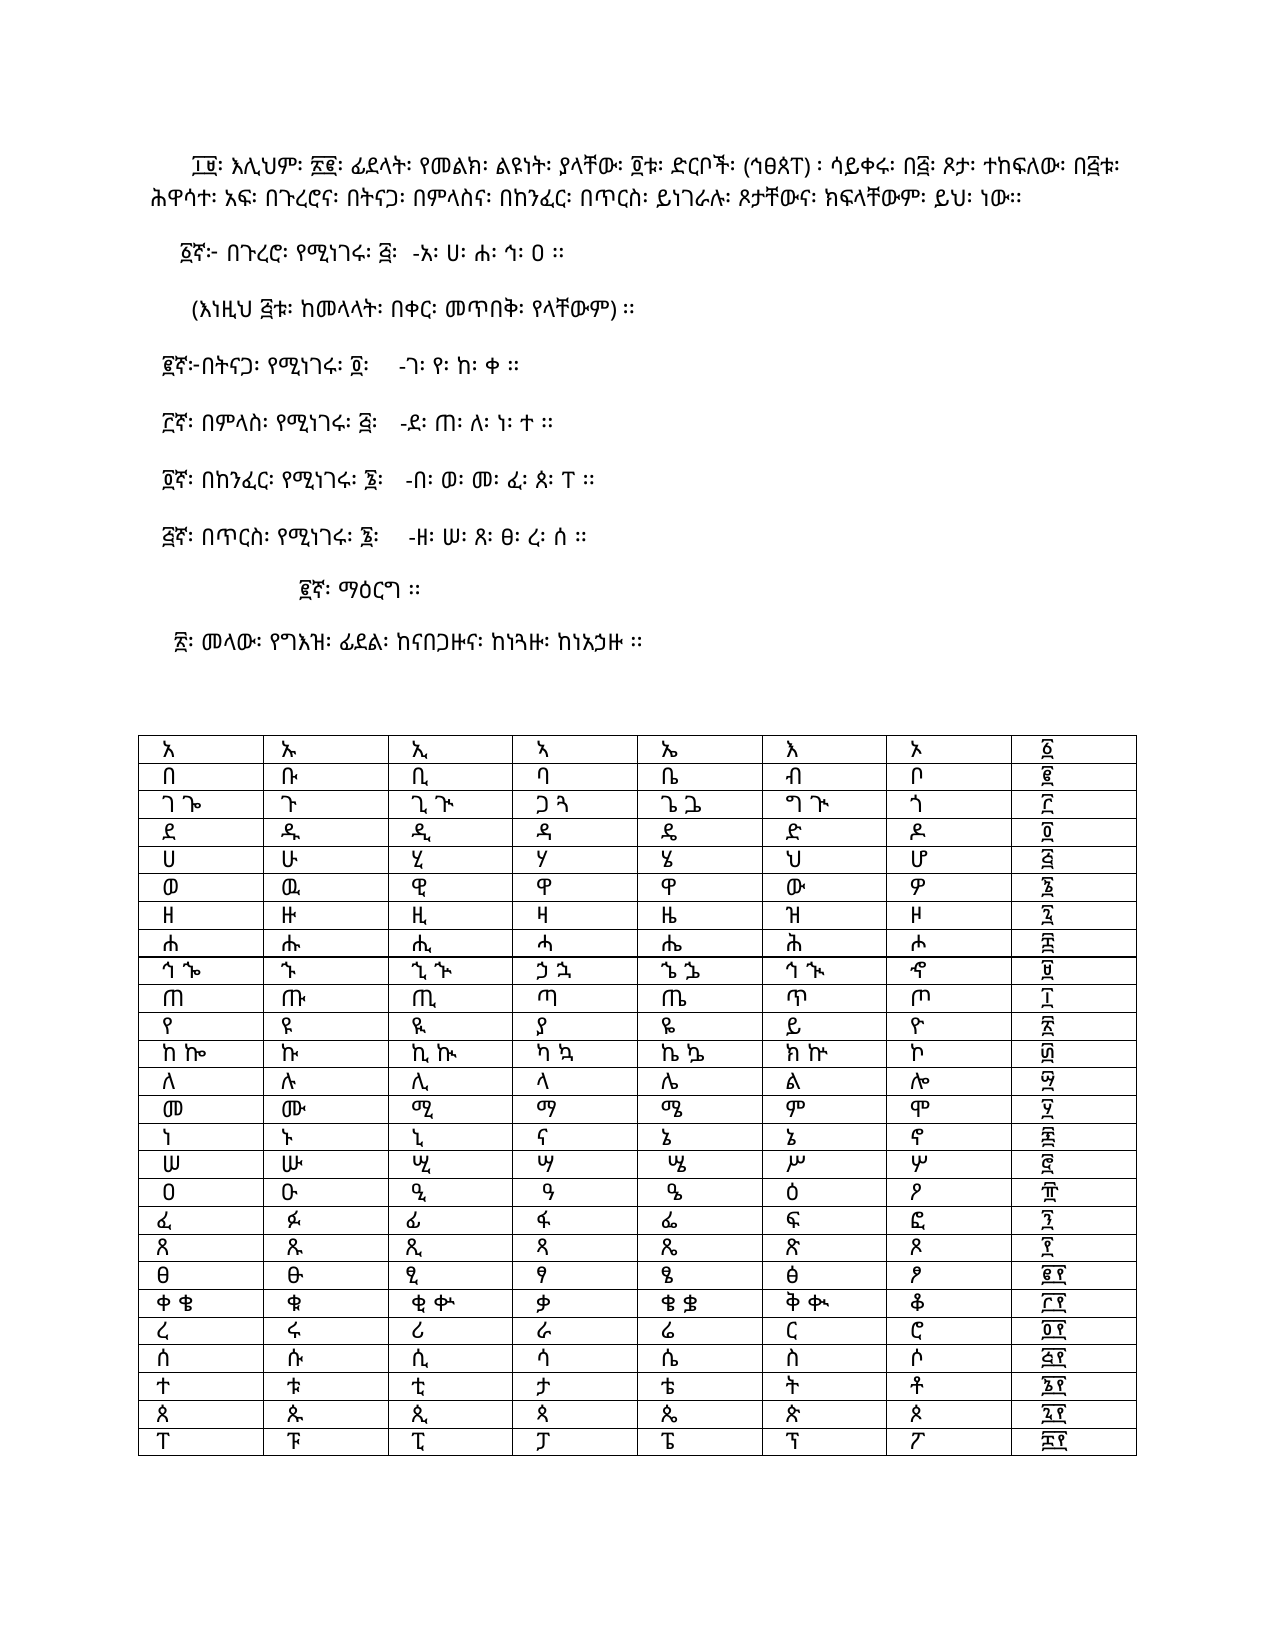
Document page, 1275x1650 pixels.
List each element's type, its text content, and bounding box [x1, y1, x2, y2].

table_cell ፅ [763, 1262, 886, 1289]
text ፪ኛ፡ ማዕርግ ፡፡ [150, 577, 1125, 604]
table_cell ይ [763, 1013, 886, 1039]
table_cell ዶ [887, 819, 1011, 846]
table_cell ሢ [389, 1151, 512, 1178]
table_cell ኃ ኋ [513, 958, 637, 984]
table_cell ጴ [638, 1401, 762, 1427]
table_cell ቦ [887, 764, 1011, 790]
table_cell ፒ [389, 1429, 512, 1455]
text ፭ኛ፡ በጥርስ፡ የሚነገሩ፡ ፮፡ -ዘ፡ ሠ፡ ጸ፡ ፀ፡ ረ፡ ሰ ፡፡ [150, 521, 1125, 552]
text ፳፡ መላው፡ የግእዝ፡ ፊደል፡ ከናበጋዙና፡ ከነጓዙ፡ ከነአኃዙ ፡፡ [150, 629, 1125, 656]
table_cell ቴ [638, 1373, 762, 1400]
table_cell ፴ [1012, 1041, 1136, 1067]
table_cell ረ [139, 1318, 263, 1344]
table_cell ቂ ቍ [389, 1290, 512, 1317]
table_cell ሄ [638, 847, 762, 873]
table_cell ው [763, 874, 886, 901]
table_cell ሙ [264, 1096, 388, 1123]
table_cell ብ [763, 764, 886, 790]
table_cell ዐ [139, 1179, 263, 1206]
table_cell መ [139, 1096, 263, 1123]
table_cell ሉ [264, 1068, 388, 1095]
text ፬ኛ፡ በከንፈር፡ የሚነገሩ፡ ፮፡ -በ፡ ወ፡ መ፡ ፈ፡ ጰ፡ ፐ ፡፡ [150, 464, 1125, 495]
table_cell ዛ [513, 902, 637, 929]
table_header ኣ [513, 736, 637, 762]
table_cell ገ ጐ [139, 791, 263, 818]
table_cell ቀ ቄ [139, 1290, 263, 1317]
table_cell ነ [139, 1124, 263, 1150]
table_cell ሔ [638, 930, 762, 956]
table_cell ኖ [887, 1124, 1011, 1150]
text ፪ኛ፦በትናጋ፡ የሚነገሩ፡ ፬፡ -ገ፡ የ፡ ከ፡ ቀ ፡፡ [150, 350, 1125, 381]
table_cell ሲ [389, 1345, 512, 1372]
table_cell ኔ [638, 1124, 762, 1150]
table_cell ፔ [638, 1429, 762, 1455]
table_cell ፯ [1012, 902, 1136, 929]
table_cell ጥ [763, 985, 886, 1012]
table_cell ቄ ቌ [638, 1290, 762, 1317]
table_cell ፐ [139, 1429, 263, 1455]
table_cell ዮ [887, 1013, 1011, 1039]
table_cell ፑ [264, 1429, 388, 1455]
table_cell ጲ [389, 1401, 512, 1427]
table_cell ሳ [513, 1345, 637, 1372]
table_cell ፀ [139, 1262, 263, 1289]
text ፫ኛ፡ በምላስ፡ የሚነገሩ፡ ፭፡ -ደ፡ ጠ፡ ለ፡ ነ፡ ተ ፡፡ [150, 407, 1125, 438]
table_cell ዱ [264, 819, 388, 846]
table_cell ፺ [1012, 1207, 1136, 1233]
table_cell ሖ [887, 930, 1011, 956]
table_cell ሡ [264, 1151, 388, 1178]
table_cell ፄ [638, 1262, 762, 1289]
table_cell ኂ ኍ [389, 958, 512, 984]
table_header ኢ [389, 736, 512, 762]
table_cell ፈ [139, 1207, 263, 1233]
table_cell ፉ [264, 1207, 388, 1233]
table_cell ፮፻ [1012, 1373, 1136, 1400]
table_cell ዖ [887, 1179, 1011, 1206]
table_cell ቆ [887, 1290, 1011, 1317]
table_cell በ [139, 764, 263, 790]
table_cell ፱ [1012, 958, 1136, 984]
table_cell ኪ ኲ [389, 1041, 512, 1067]
table_cell ፭፻ [1012, 1345, 1136, 1372]
table_header ኦ [887, 736, 1011, 762]
text (እነዚህ ፭ቱ፡ ከመላላት፡ በቀር፡ መጥበቅ፡ የላቸውም) ፡፡ [150, 293, 1125, 325]
table_cell ም [763, 1096, 886, 1123]
table_cell ሆ [887, 847, 1011, 873]
table_cell ፹ [1012, 1179, 1136, 1206]
table_cell ፋ [513, 1207, 637, 1233]
table_cell ኅ ኈ [139, 958, 263, 984]
table_cell ል [763, 1068, 886, 1095]
table_cell ቁ [264, 1290, 388, 1317]
table_cell ጊ ጒ [389, 791, 512, 818]
table_cell ሜ [638, 1096, 762, 1123]
table_cell ጎ [887, 791, 1011, 818]
table_cell ተ [139, 1373, 263, 1400]
table_cell ዓ [513, 1179, 637, 1206]
table_cell ቅ ቊ [763, 1290, 886, 1317]
table_cell ኅ ኊ [763, 958, 886, 984]
table_cell ፕ [763, 1429, 886, 1455]
table_cell ሪ [389, 1318, 512, 1344]
table_cell ስ [763, 1345, 886, 1372]
table_cell ሰ [139, 1345, 263, 1372]
table_cell ጡ [264, 985, 388, 1012]
table_cell ህ [763, 847, 886, 873]
table_cell ፎ [887, 1207, 1011, 1233]
table_cell ፁ [264, 1262, 388, 1289]
table_cell ሚ [389, 1096, 512, 1123]
table_cell ሮ [887, 1318, 1011, 1344]
table_cell ፪ [1012, 764, 1136, 790]
table_cell ፶ [1012, 1096, 1136, 1123]
table_cell ዑ [264, 1179, 388, 1206]
table_header ፩ [1012, 736, 1136, 762]
table_cell ፳ [1012, 1013, 1136, 1039]
table_cell ሊ [389, 1068, 512, 1095]
table_cell ባ [513, 764, 637, 790]
table_cell ፂ [389, 1262, 512, 1289]
table_cell ጠ [139, 985, 263, 1012]
table_cell ሎ [887, 1068, 1011, 1095]
table_cell ቱ [264, 1373, 388, 1400]
table_cell ኔ [763, 1124, 886, 1150]
table_cell ሌ [638, 1068, 762, 1095]
text ፲፱፡ እሊህም፡ ፳፪፡ ፊደላት፡ የመልክ፡ ልዩነት፡ ያላቸው፡ ፬ቱ፡ ድርቦች፡ (ኅፀጰፐ) ፡ ሳይቀሩ፡ በ፭፡ ጾታ፡ ተከፍለው፡ በ፭ቱ፡ ሕዋሳተ፡ አፍ፡ በጉረሮና፡ በትናጋ፡ በምላስና፡ በከንፈር፡ በጥርስ፡ ይነገራሉ፡ ጾታቸውና፡ ክፍላቸውም፡ ይህ፡ ነው፡፡ [150, 150, 1125, 212]
table_cell ዴ [638, 819, 762, 846]
table_cell ዋ [513, 874, 637, 901]
table_cell ፌ [638, 1207, 762, 1233]
table_cell ፬፻ [1012, 1318, 1136, 1344]
table_cell ቡ [264, 764, 388, 790]
table_cell ፲ [1012, 985, 1136, 1012]
table_cell ዞ [887, 902, 1011, 929]
table_cell ዘ [139, 902, 263, 929]
table_cell ኁ [264, 958, 388, 984]
table_cell ዲ [389, 819, 512, 846]
table_cell ት [763, 1373, 886, 1400]
table_cell ሒ [389, 930, 512, 956]
table_cell ና [513, 1124, 637, 1150]
table_cell ዊ [389, 874, 512, 901]
table_cell ፍ [763, 1207, 886, 1233]
table_cell ፬ [1012, 819, 1136, 846]
table_cell ጻ [513, 1235, 637, 1261]
table_cell ኑ [264, 1124, 388, 1150]
table_cell ክ ኵ [763, 1041, 886, 1067]
table_cell ኆ [887, 958, 1011, 984]
table_cell ጢ [389, 985, 512, 1012]
table_cell ዙ [264, 902, 388, 929]
table_cell ቢ [389, 764, 512, 790]
table_cell ፰ [1012, 930, 1136, 956]
table_cell ሬ [638, 1318, 762, 1344]
table_cell ፷ [1012, 1124, 1136, 1150]
table_cell የ [139, 1013, 263, 1039]
table_cell ጉ [264, 791, 388, 818]
table_cell ሁ [264, 847, 388, 873]
table_cell ሶ [887, 1345, 1011, 1372]
table_cell ሕ [763, 930, 886, 956]
table_cell ላ [513, 1068, 637, 1095]
table_cell ኄ ኌ [638, 958, 762, 984]
table_cell ፪፻ [1012, 1262, 1136, 1289]
table_cell ሂ [389, 847, 512, 873]
table_cell ፓ [513, 1429, 637, 1455]
table_cell ፻ [1012, 1235, 1136, 1261]
table_cell ለ [139, 1068, 263, 1095]
table_cell ጽ [763, 1235, 886, 1261]
table_cell ዒ [389, 1179, 512, 1206]
table_cell ጣ [513, 985, 637, 1012]
table_cell ፯፻ [1012, 1401, 1136, 1427]
table_cell ጱ [264, 1401, 388, 1427]
table_cell ሑ [264, 930, 388, 956]
table_cell ዜ [638, 902, 762, 929]
table_cell ጶ [887, 1401, 1011, 1427]
table_cell ጵ [763, 1401, 886, 1427]
table_cell ሠ [139, 1151, 263, 1178]
table_cell ደ [139, 819, 263, 846]
table_cell ዩ [264, 1013, 388, 1039]
table_header እ [763, 736, 886, 762]
table_cell ዋ [638, 874, 762, 901]
table_cell ሴ [638, 1345, 762, 1372]
table_cell ዝ [763, 902, 886, 929]
table_cell ጰ [139, 1401, 263, 1427]
table_cell ጾ [887, 1235, 1011, 1261]
table_cell ኮ [887, 1041, 1011, 1067]
table_cell ግ ጒ [763, 791, 886, 818]
table_cell ፰፻ [1012, 1429, 1136, 1455]
table_cell ዕ [763, 1179, 886, 1206]
table_cell ሀ [139, 847, 263, 873]
table_cell ሦ [887, 1151, 1011, 1178]
table_cell ፃ [513, 1262, 637, 1289]
table_cell ሱ [264, 1345, 388, 1372]
table_cell ሣ [513, 1151, 637, 1178]
table_cell ሞ [887, 1096, 1011, 1123]
table_cell ማ [513, 1096, 637, 1123]
table_header ኡ [264, 736, 388, 762]
table_cell ዎ [887, 874, 1011, 901]
table_cell ፖ [887, 1429, 1011, 1455]
table_cell ዚ [389, 902, 512, 929]
table_cell ዪ [389, 1013, 512, 1039]
table_cell ድ [763, 819, 886, 846]
table_cell ፮ [1012, 874, 1136, 901]
table_cell ሐ [139, 930, 263, 956]
table_cell ፵ [1012, 1068, 1136, 1095]
table_cell ሩ [264, 1318, 388, 1344]
table_cell ካ ኳ [513, 1041, 637, 1067]
table_cell ጦ [887, 985, 1011, 1012]
table_cell ፸ [1012, 1151, 1136, 1178]
table_cell ጼ [638, 1235, 762, 1261]
table_cell ጳ [513, 1401, 637, 1427]
table_cell ዔ [638, 1179, 762, 1206]
table_cell ኒ [389, 1124, 512, 1150]
table_cell ፫፻ [1012, 1290, 1136, 1317]
table_cell ፆ [887, 1262, 1011, 1289]
table_cell ቃ [513, 1290, 637, 1317]
table_cell ኬ ኴ [638, 1041, 762, 1067]
table_cell ታ [513, 1373, 637, 1400]
text ፩ኛ፦ በጉረሮ፡ የሚነገሩ፡ ፭፡ -አ፡ ሀ፡ ሐ፡ ኅ፡ ዐ ፡፡ [150, 237, 1125, 268]
table_cell ሥ [763, 1151, 886, 1178]
table_cell ሃ [513, 847, 637, 873]
table_cell ጌ ጔ [638, 791, 762, 818]
table_cell ቤ [638, 764, 762, 790]
table_cell ፊ [389, 1207, 512, 1233]
table_cell ቶ [887, 1373, 1011, 1400]
table_cell ጺ [389, 1235, 512, 1261]
table_cell ዳ [513, 819, 637, 846]
table_header ኤ [638, 736, 762, 762]
table_cell ዬ [638, 1013, 762, 1039]
table_cell ራ [513, 1318, 637, 1344]
table_cell ያ [513, 1013, 637, 1039]
table_cell ቲ [389, 1373, 512, 1400]
table_cell ወ [139, 874, 263, 901]
table_cell ሤ [638, 1151, 762, 1178]
table_cell ጹ [264, 1235, 388, 1261]
table_cell ከ ኰ [139, 1041, 263, 1067]
table_cell ሓ [513, 930, 637, 956]
table_cell ኩ [264, 1041, 388, 1067]
table_cell ፫ [1012, 791, 1136, 818]
table_header አ [139, 736, 263, 762]
table_cell ጋ ጓ [513, 791, 637, 818]
table_cell ጤ [638, 985, 762, 1012]
table_cell ጸ [139, 1235, 263, 1261]
table_cell ዉ [264, 874, 388, 901]
table_cell ር [763, 1318, 886, 1344]
table_cell ፭ [1012, 847, 1136, 873]
